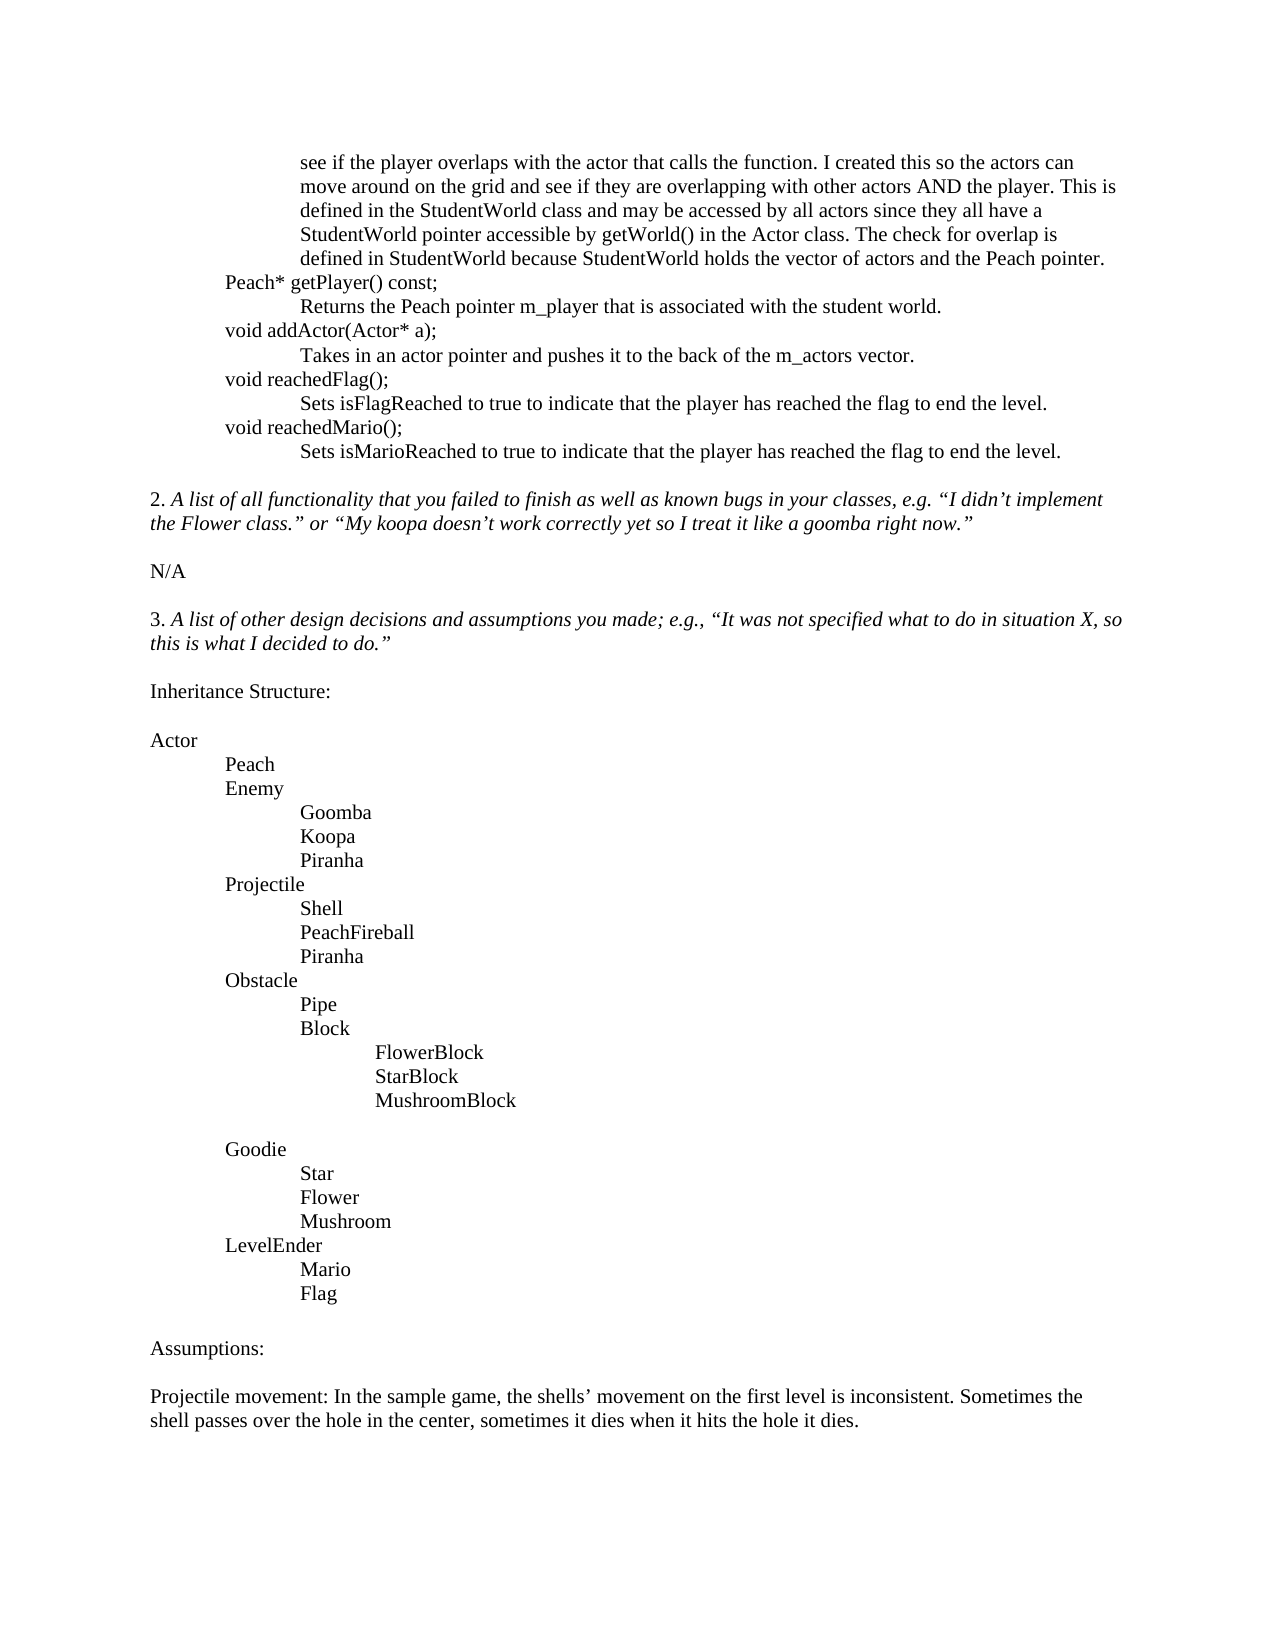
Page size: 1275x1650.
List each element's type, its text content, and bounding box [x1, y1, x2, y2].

text Projectile movement: In the sample game, the shells’ movement on the first level is inconsistent. Sometimes the shell passes over the hole in the center, sometimes it dies when it hits the hole it dies. [150, 1384, 1125, 1432]
text Flower [225, 1185, 1125, 1209]
text Returns the Peach pointer m_player that is associated with the student world. [225, 294, 1125, 318]
text Inheritance Structure: [150, 679, 1125, 703]
text Takes in an actor pointer and pushes it to the back of the m_actors vector. [225, 342, 1125, 367]
text Peach [225, 752, 1125, 776]
text Projectile [225, 872, 1125, 896]
text Koopa [225, 824, 1125, 848]
text Mario [225, 1257, 1125, 1281]
text Sets isMarioReached to true to indicate that the player has reached the flag to end the level. [225, 439, 1125, 463]
text Sets isFlagReached to true to indicate that the player has reached the flag to end the level. [225, 391, 1125, 415]
text Actor [150, 727, 1125, 752]
text Enemy [225, 776, 1125, 800]
text void reachedMario(); [225, 415, 1125, 439]
text Peach* getPlayer() const; [225, 270, 1125, 294]
text Goomba [225, 800, 1125, 824]
text Obstacle [225, 968, 1125, 992]
text 2. A list of all functionality that you failed to finish as well as known bugs in your classes, e.g. “I didn’t implement the Flower class.” or “My koopa doesn’t work correctly yet so I treat it like a goomba right now.” [150, 487, 1125, 535]
text 3. A list of other design decisions and assumptions you made; e.g., “It was not specified what to do in situation X, so this is what I decided to do.” [150, 607, 1125, 655]
text Star [225, 1161, 1125, 1185]
text Shell [225, 896, 1125, 920]
text Flag [225, 1281, 1125, 1305]
text PeachFireball [225, 920, 1125, 944]
text Mushroom [225, 1209, 1125, 1233]
text MushroomBlock [225, 1088, 1125, 1112]
text void addActor(Actor* a); [225, 318, 1125, 342]
text FlowerBlock [225, 1040, 1125, 1064]
text Piranha [225, 944, 1125, 968]
text Pipe [225, 992, 1125, 1016]
text Goodie [225, 1137, 1125, 1161]
text N/A [150, 559, 1125, 583]
text void reachedFlag(); [225, 367, 1125, 391]
text Piranha [225, 848, 1125, 872]
text StarBlock [225, 1064, 1125, 1088]
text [300, 150, 1125, 270]
text Block [225, 1016, 1125, 1040]
text LevelEnder [225, 1233, 1125, 1257]
text Assumptions: [150, 1336, 1125, 1359]
